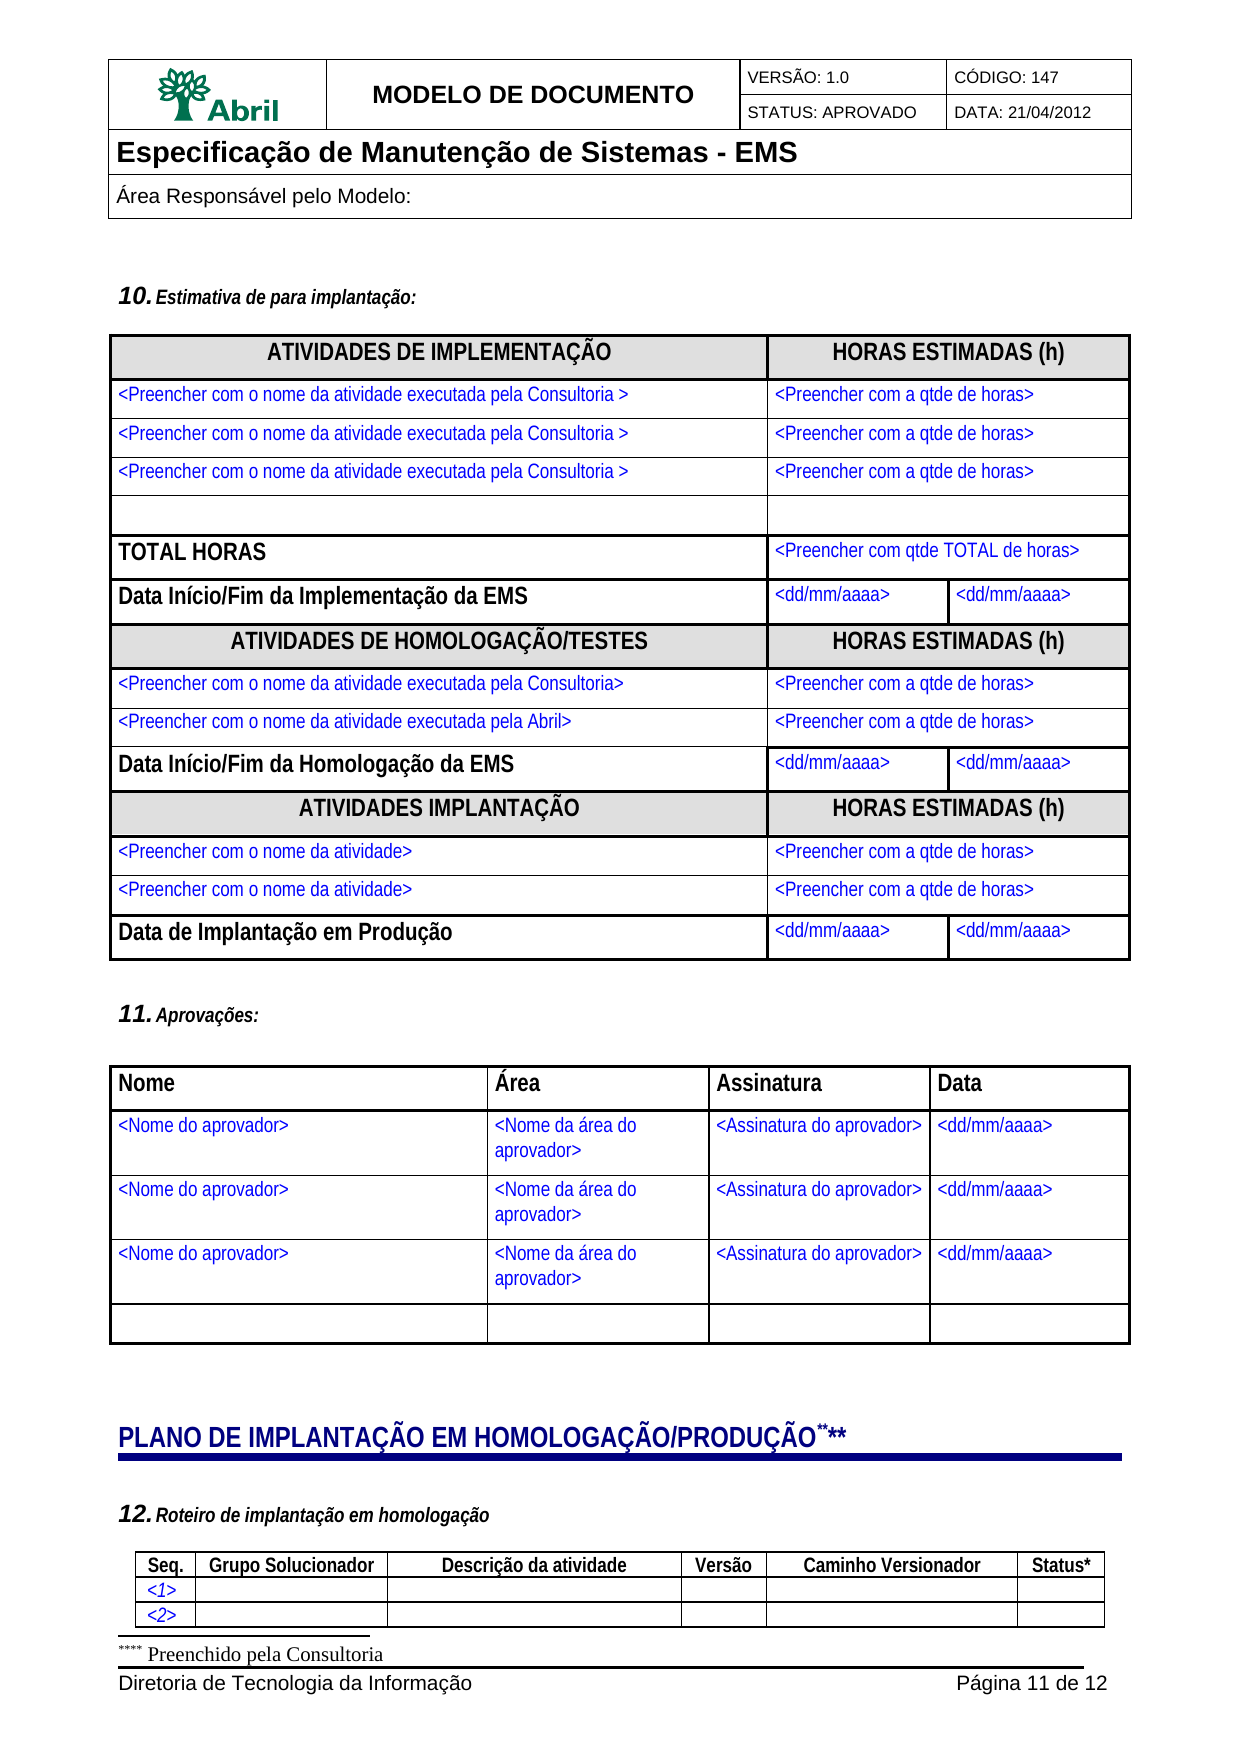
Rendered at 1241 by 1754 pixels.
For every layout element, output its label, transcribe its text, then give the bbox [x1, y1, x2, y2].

table_cell [767, 1603, 1017, 1626]
table_cell ATIVIDADES DE HOMOLOGAÇÃO/TESTES [112, 626, 766, 667]
table_cell <dd/mm/aaaa> [931, 1176, 1128, 1239]
subtitle PLANO DE IMPLANTAÇÃO EM HOMOLOGAÇÃO/PRODUÇÃO** [118, 1420, 1122, 1453]
table_cell <dd/mm/aaaa> [931, 1112, 1128, 1175]
table_cell <Preencher com a qtde de horas> [768, 670, 1128, 707]
table_header Data [931, 1068, 1128, 1109]
table_cell TOTAL HORAS [112, 537, 766, 578]
table_cell <Preencher com o nome da atividade executada pela Abril> [112, 709, 767, 746]
table_cell HORAS ESTIMADAS (h) [769, 793, 1128, 834]
subtitle Estimativa de para implantação: [118, 281, 1122, 309]
table_cell [931, 1305, 1128, 1342]
table_cell <Preencher com o nome da atividade executada pela Consultoria > [112, 381, 767, 418]
table_cell [1018, 1578, 1104, 1601]
table_cell ATIVIDADES IMPLANTAÇÃO [112, 793, 766, 834]
table_header Status* [1018, 1553, 1104, 1576]
table_cell <1> [136, 1578, 195, 1601]
table_cell <Assinatura do aprovador> [710, 1112, 929, 1175]
subtitle Aprovações: [118, 998, 1122, 1027]
table_cell <Preencher com qtde TOTAL de horas> [769, 537, 1128, 578]
table_header Nome [112, 1068, 487, 1109]
table_header Descrição da atividade [388, 1553, 681, 1576]
table_cell <Nome da área do aprovador> [488, 1112, 708, 1175]
table_cell <Preencher com a qtde de horas> [768, 838, 1128, 875]
table_cell [768, 496, 1128, 534]
table_cell <Nome da área do aprovador> [488, 1176, 708, 1239]
subtitle Roteiro de implantação em homologação [118, 1499, 1122, 1527]
table_header Seq. [136, 1553, 195, 1576]
table_cell Data Início/Fim da Homologação da EMS [112, 747, 766, 790]
table_cell <Preencher com a qtde de horas> [768, 419, 1128, 457]
table_header Caminho Versionador [767, 1553, 1017, 1576]
table_cell <dd/mm/aaaa> [931, 1240, 1128, 1303]
table_cell <Preencher com a qtde de horas> [768, 381, 1128, 418]
table_header Versão [682, 1553, 766, 1576]
table_cell <2> [136, 1603, 195, 1626]
table_cell [112, 1305, 487, 1342]
table_cell [488, 1305, 708, 1342]
table_cell <Preencher com a qtde de horas> [768, 709, 1128, 746]
table_cell <Nome do aprovador> [112, 1176, 487, 1239]
table_cell [388, 1603, 681, 1626]
table_cell [196, 1578, 387, 1601]
table_cell [710, 1305, 929, 1342]
table_cell <Assinatura do aprovador> [710, 1240, 929, 1303]
table_header HORAS ESTIMADAS (h) [769, 337, 1128, 378]
table_header Grupo Solucionador [196, 1553, 387, 1576]
table_cell <Preencher com o nome da atividade executada pela Consultoria> [112, 670, 767, 707]
table_cell <Assinatura do aprovador> [710, 1176, 929, 1239]
table_header Assinatura [710, 1068, 929, 1109]
table_cell <Nome do aprovador> [112, 1112, 487, 1175]
table_cell [388, 1578, 681, 1601]
table_cell [682, 1578, 766, 1601]
table_cell <Preencher com a qtde de horas> [768, 876, 1128, 914]
table_cell [682, 1603, 766, 1626]
table_header ATIVIDADES DE IMPLEMENTAÇÃO [112, 337, 766, 378]
table_cell <Preencher com o nome da atividade> [112, 876, 767, 914]
table_cell <Preencher com o nome da atividade executada pela Consultoria > [112, 419, 767, 457]
table_cell [112, 496, 767, 534]
table_header Área [488, 1068, 708, 1109]
table_cell <Preencher com o nome da atividade executada pela Consultoria > [112, 458, 767, 495]
table_cell Data Início/Fim da Implementação da EMS [112, 581, 766, 622]
table_cell <Preencher com o nome da atividade> [112, 838, 767, 875]
table_cell [196, 1603, 387, 1626]
table_cell [1018, 1603, 1104, 1626]
table_cell <dd/mm/aaaa> [950, 917, 1128, 958]
table_cell <Preencher com a qtde de horas> [768, 458, 1128, 495]
table_cell [767, 1578, 1017, 1601]
table_cell <dd/mm/aaaa> [769, 917, 947, 958]
table_cell HORAS ESTIMADAS (h) [769, 626, 1128, 667]
table_cell <dd/mm/aaaa> [769, 749, 947, 790]
table_cell <Nome do aprovador> [112, 1240, 487, 1303]
table_cell <Nome da área do aprovador> [488, 1240, 708, 1303]
table_cell <dd/mm/aaaa> [950, 749, 1128, 790]
table_cell <dd/mm/aaaa> [769, 581, 947, 622]
table_cell Data de Implantação em Produção [112, 917, 766, 958]
table_cell <dd/mm/aaaa> [950, 581, 1128, 622]
